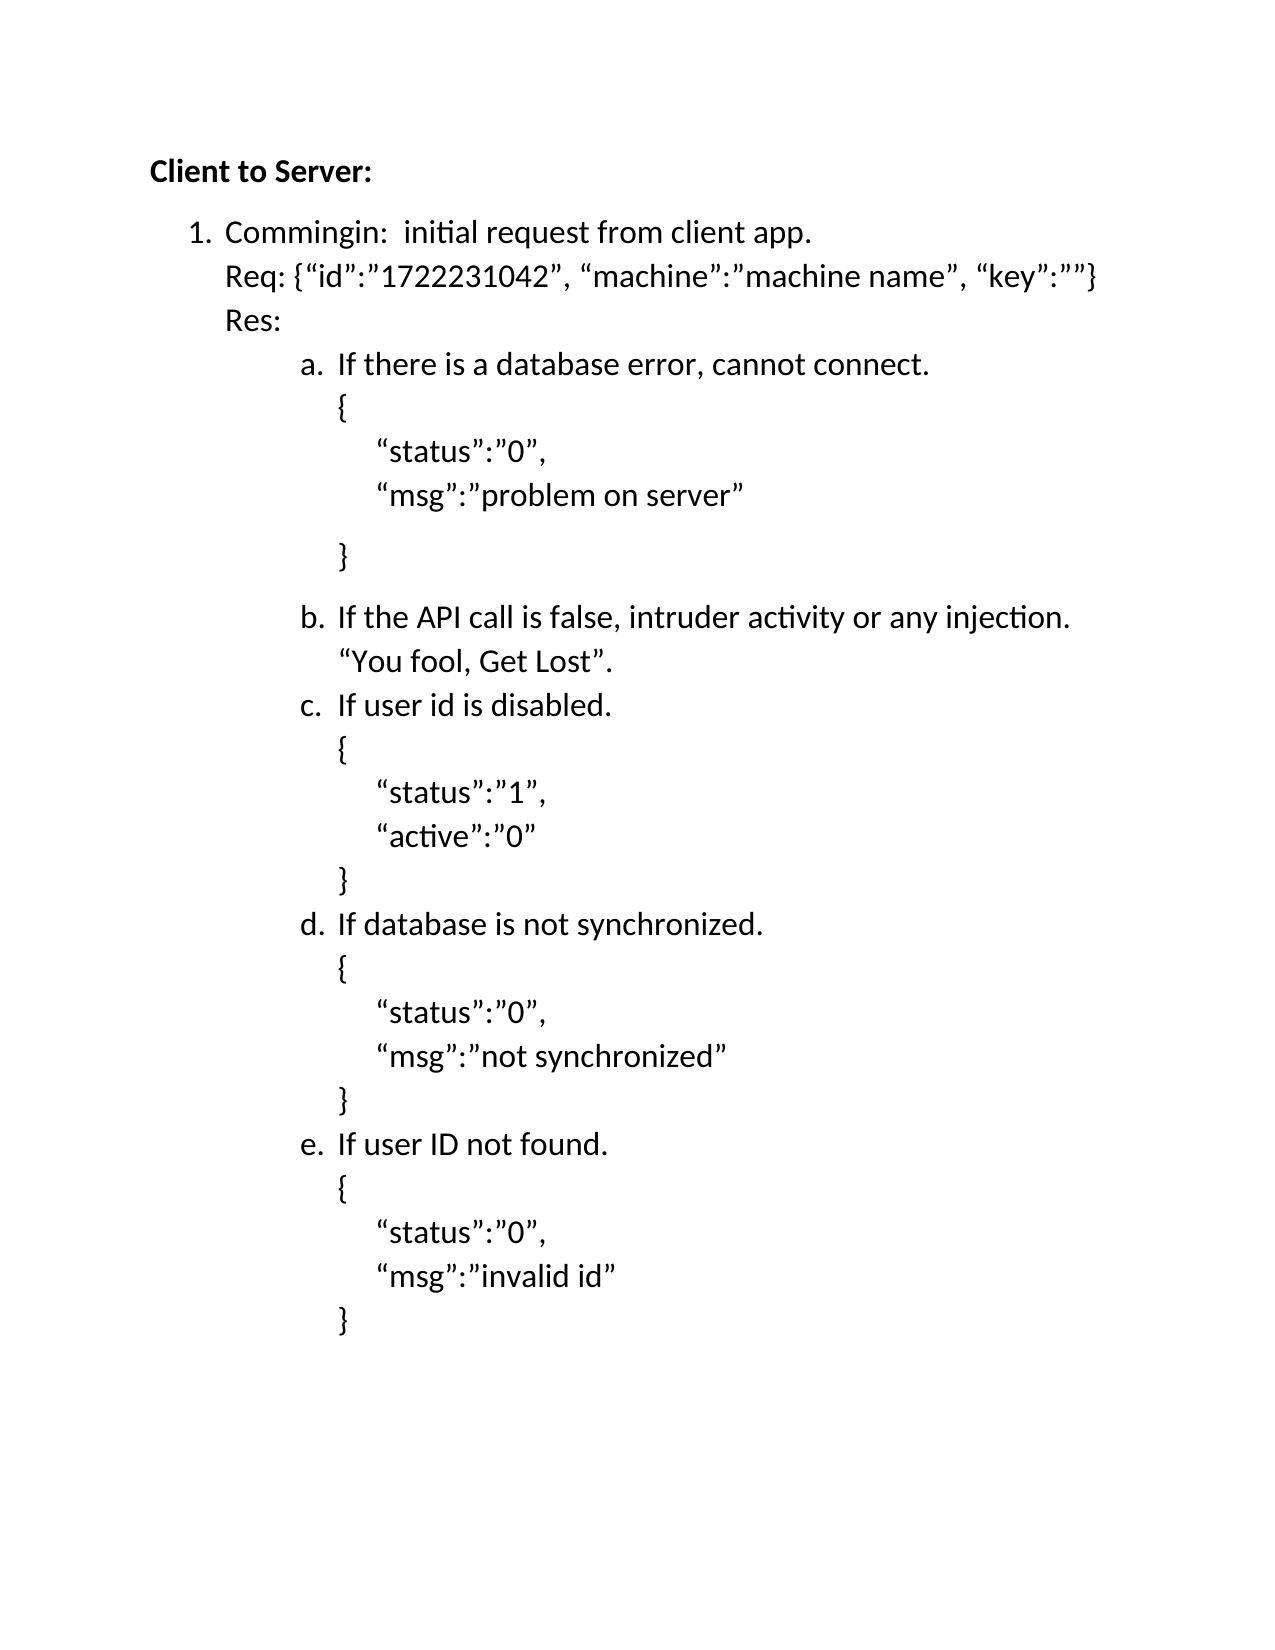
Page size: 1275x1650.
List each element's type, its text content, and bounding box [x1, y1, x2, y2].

text } [262, 535, 1125, 576]
list “msg”:”not synchronized” [337, 1035, 1125, 1076]
list “status”:”1”, [337, 771, 1125, 812]
list } [337, 859, 1125, 900]
list Req: {“id”:”1722231042”, “machine”:”machine name”, “key”:””} [225, 254, 1125, 295]
list } [337, 1079, 1125, 1120]
list “msg”:”problem on server” [337, 474, 1125, 515]
list If user id is disabled. [300, 683, 1125, 724]
list } [337, 1299, 1125, 1340]
list { [337, 727, 1125, 768]
list “active”:”0” [337, 815, 1125, 856]
text Client to Server: [150, 150, 1125, 191]
list { [337, 386, 1125, 427]
list If database is not synchronized. [300, 903, 1125, 944]
list “status”:”0”, [337, 991, 1125, 1032]
list If there is a database error, cannot connect. [300, 342, 1125, 383]
list “status”:”0”, [337, 1211, 1125, 1252]
list { [337, 1167, 1125, 1208]
list Commingin: initial request from client app. [187, 211, 1125, 251]
list Res: [225, 298, 1125, 339]
list If user ID not found. [300, 1123, 1125, 1164]
list “msg”:”invalid id” [337, 1255, 1125, 1296]
list “You fool, Get Lost”. [337, 639, 1125, 680]
list { [337, 947, 1125, 988]
list If the API call is false, intruder activity or any injection. [300, 596, 1125, 636]
list “status”:”0”, [337, 430, 1125, 471]
